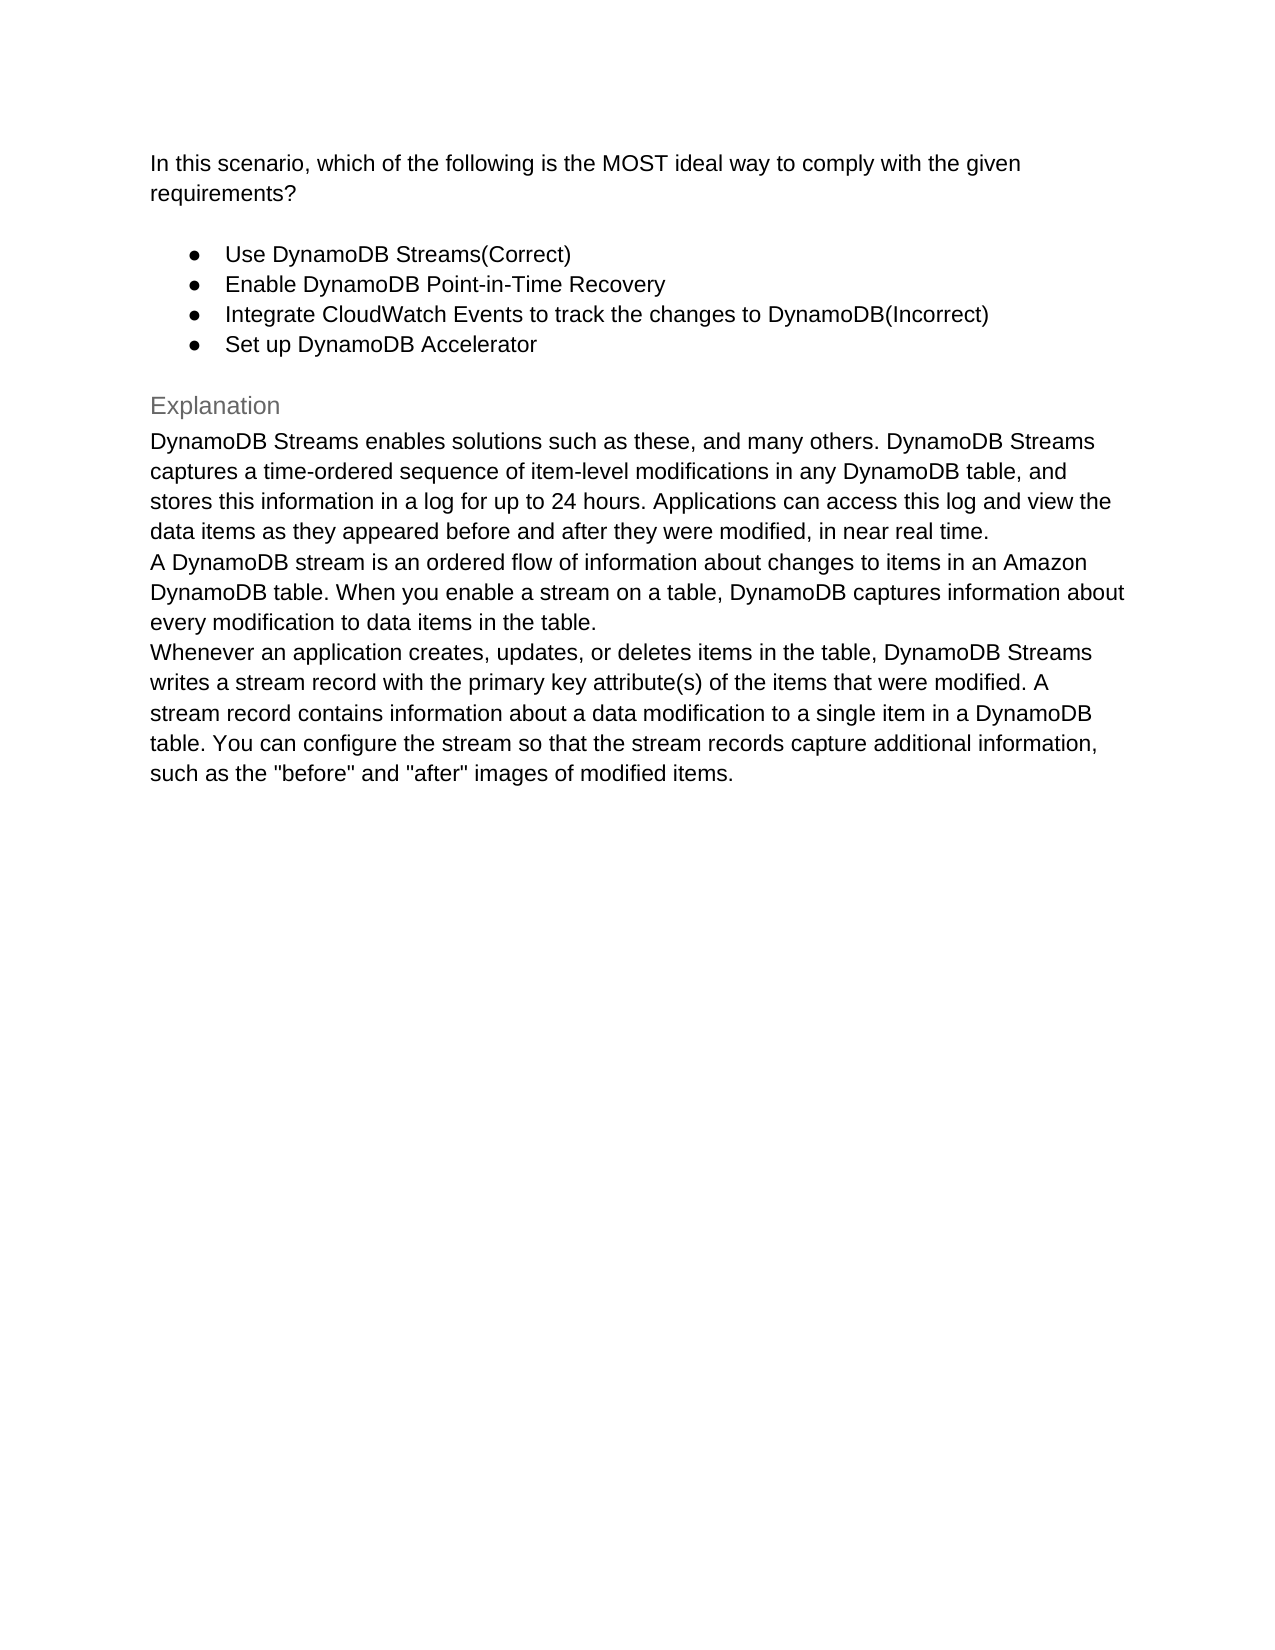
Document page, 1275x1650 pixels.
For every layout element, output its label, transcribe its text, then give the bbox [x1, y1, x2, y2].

text In this scenario, which of the following is the MOST ideal way to comply with the given requirements? [150, 150, 1125, 207]
list Use DynamoDB Streams(Correct) [187, 241, 1125, 267]
list Set up DynamoDB Accelerator [187, 331, 1125, 358]
list Integrate CloudWatch Events to track the changes to DynamoDB(Incorrect) [187, 301, 1125, 327]
text Whenever an application creates, updates, or deletes items in the table, DynamoDB Streams writes a stream record with the primary key attribute(s) of the items that were modified. A stream record contains information about a data modification to a single item in a DynamoDB table. You can configure the stream so that the stream records capture additional information, such as the "before" and "after" images of modified items. [150, 639, 1125, 786]
text A DynamoDB stream is an ordered flow of information about changes to items in an Amazon DynamoDB table. When you enable a stream on a table, DynamoDB captures information about every modification to data items in the table. [150, 548, 1125, 635]
subtitle Explanation [150, 391, 1125, 419]
text DynamoDB Streams enables solutions such as these, and many others. DynamoDB Streams captures a time-ordered sequence of item-level modifications in any DynamoDB table, and stores this information in a log for up to 24 hours. Applications can access this log and view the data items as they appeared before and after they were modified, in near real time. [150, 428, 1125, 545]
list Enable DynamoDB Point-in-Time Recovery [187, 271, 1125, 297]
